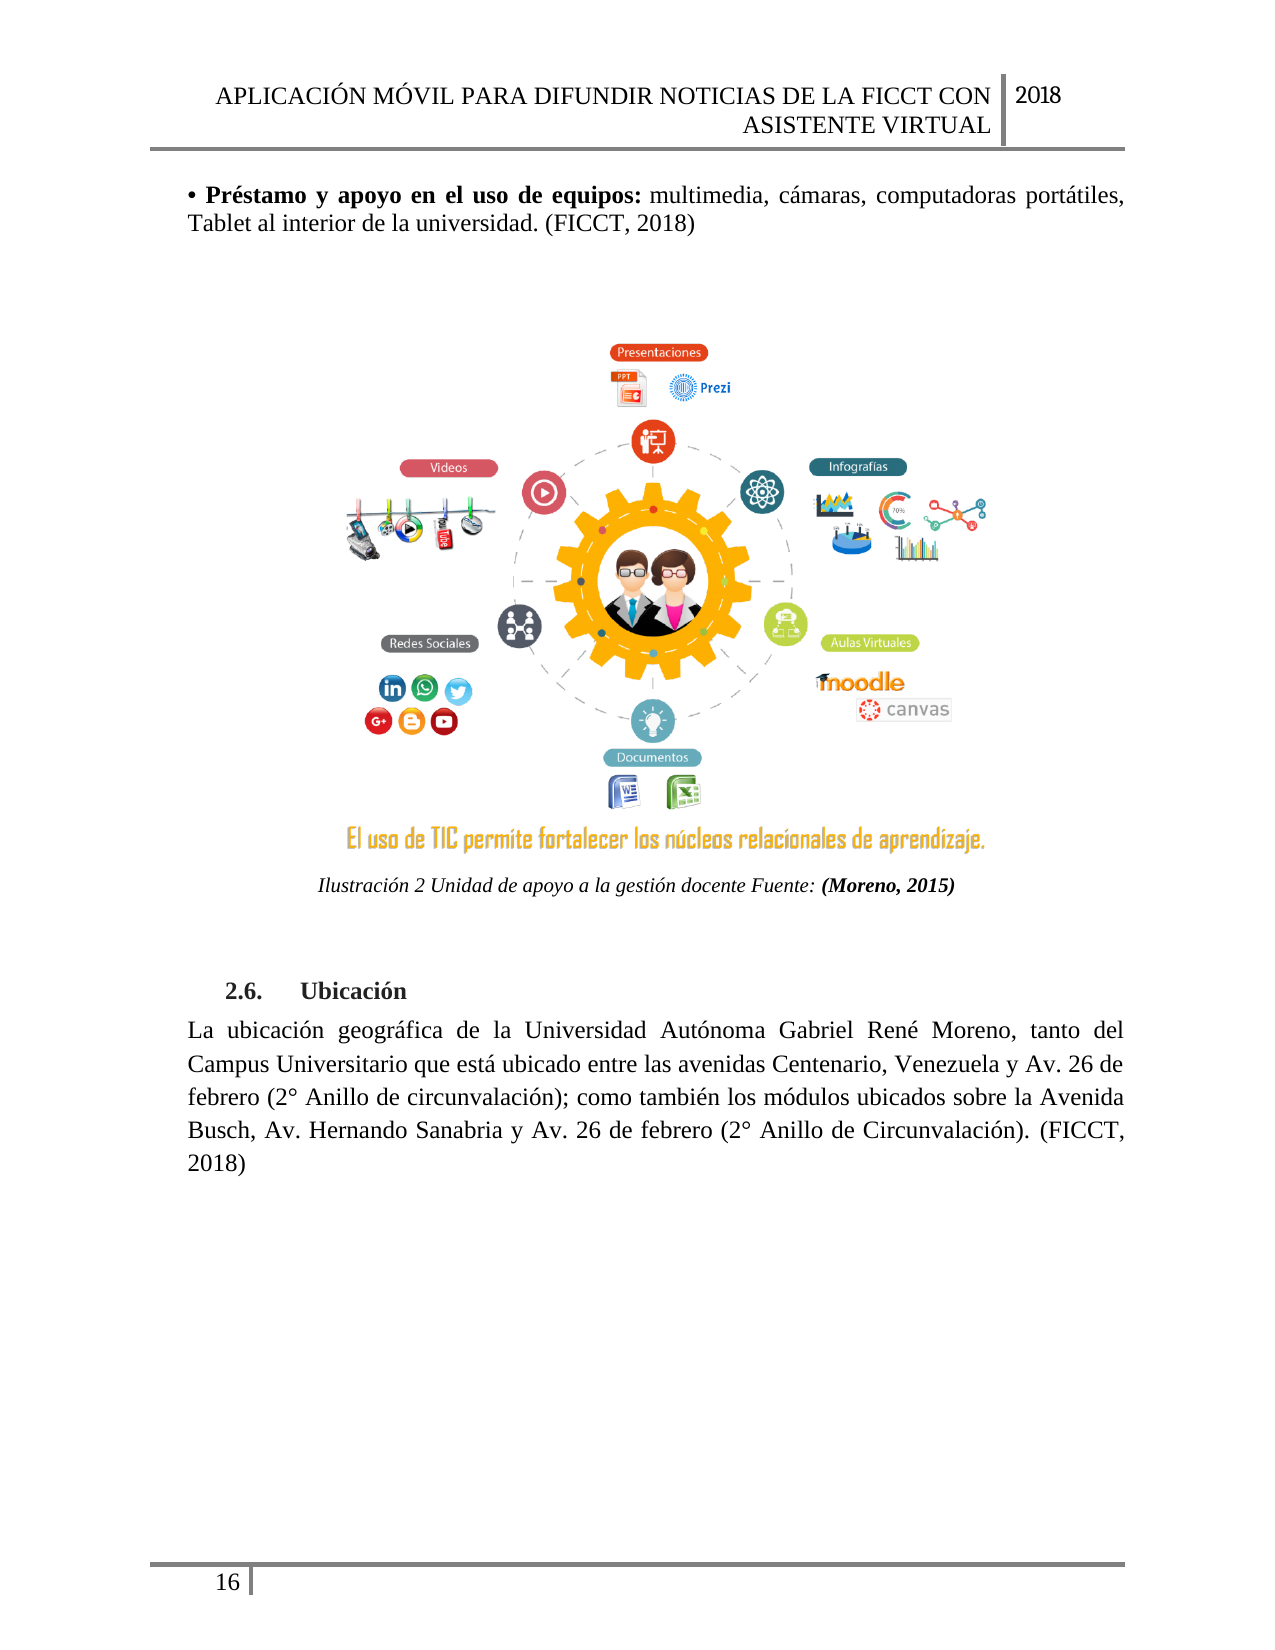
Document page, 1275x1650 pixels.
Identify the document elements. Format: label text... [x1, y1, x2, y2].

picture [296, 294, 1016, 874]
subtitle Ubicación [225, 976, 1125, 1005]
text Ilustración 2 Unidad de apoyo a la gestión docente Fuente: [150, 873, 1125, 897]
text • Préstamo y apoyo en el uso de equipos: multimedia, cámaras, computadoras portátiles, Tablet al interior de la universidad. [187, 180, 1125, 237]
text La ubicación geográfica de la Universidad Autónoma Gabriel René Moreno, tanto del Campus Universitario que está ubicado entre las avenidas Centenario, Venezuela y Av. 26 de febrero (2° Anillo de circunvalación); como también los módulos ubicados sobre la Avenida Busch, Av. Hernando Sanabria y Av. 26 de febrero (2° Anillo de Circunvalación). [187, 1016, 1125, 1176]
